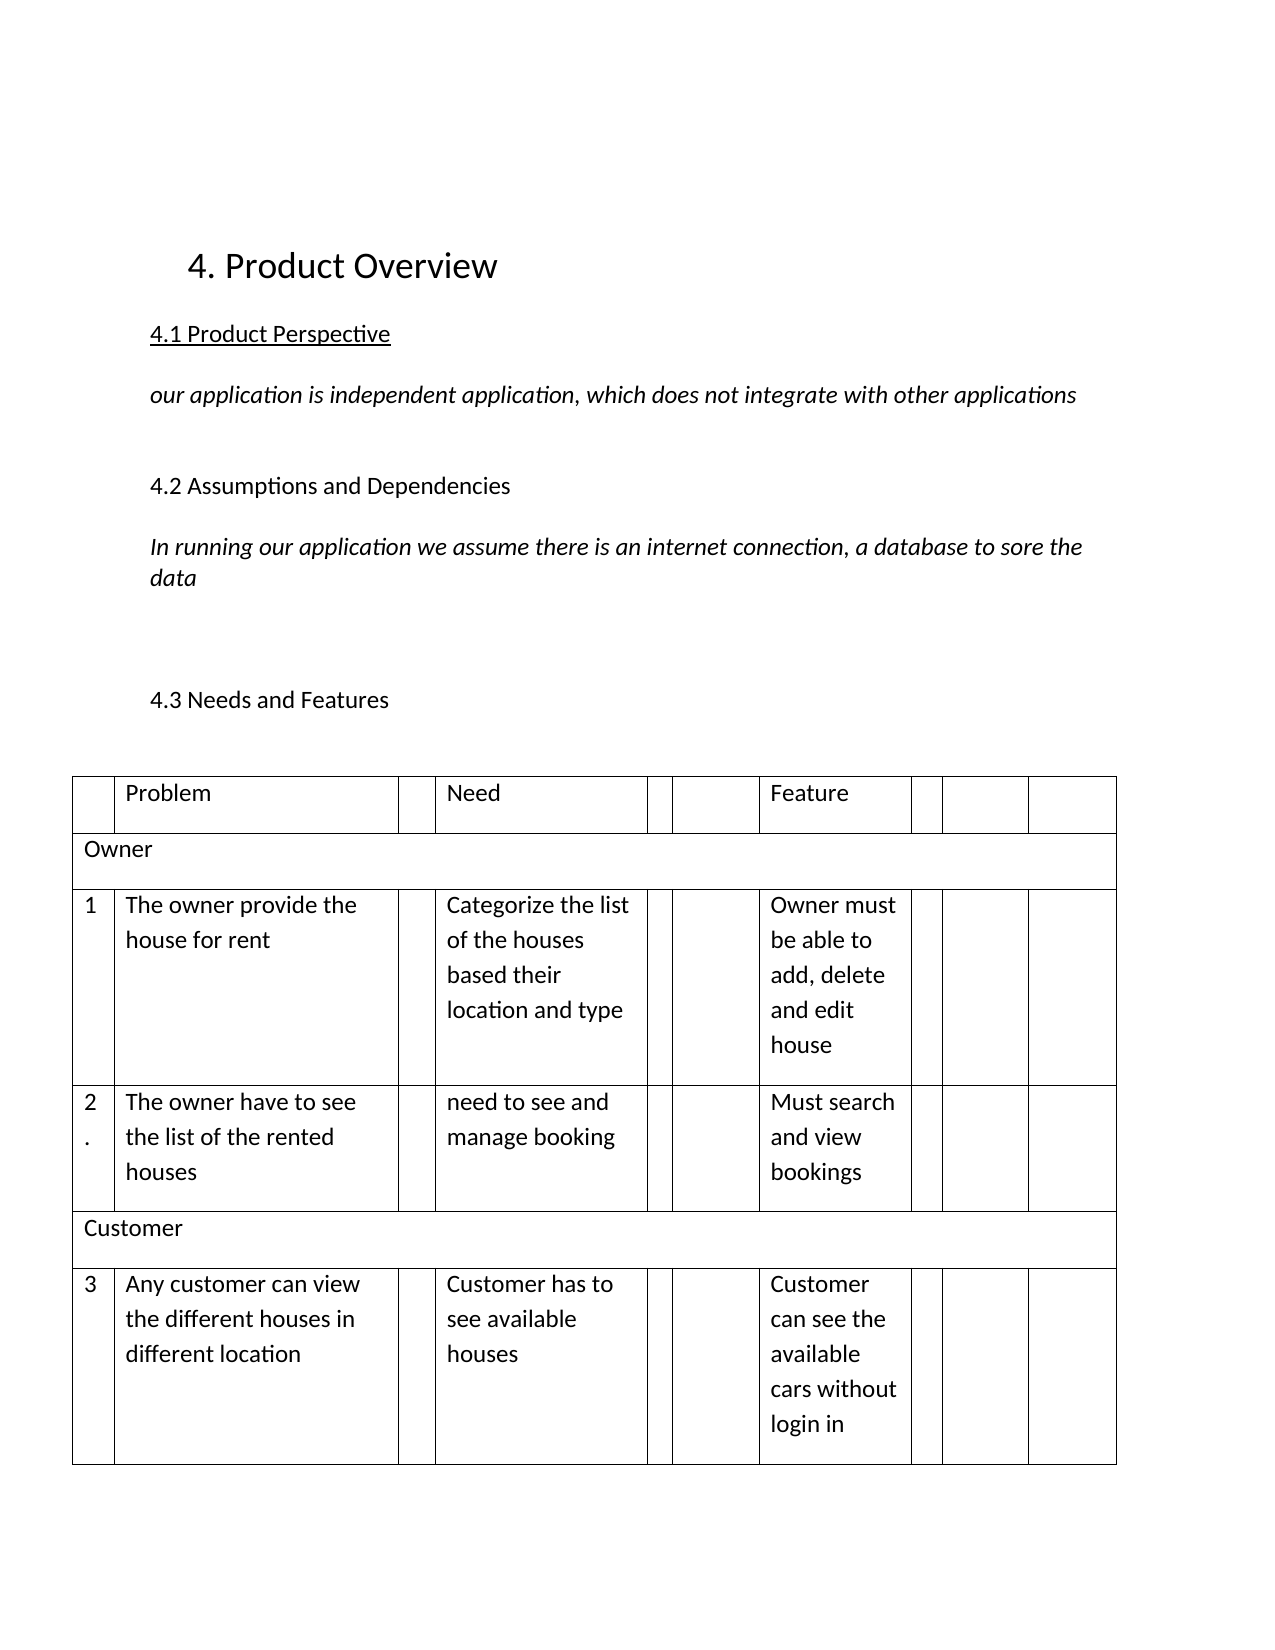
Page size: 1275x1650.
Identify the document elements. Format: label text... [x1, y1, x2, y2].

table_cell [1029, 1269, 1116, 1464]
text 4.1 Product Perspective [150, 318, 1125, 348]
text In running our application we assume there is an internet connection, a database to sore the data [150, 532, 1125, 593]
table_cell [399, 1269, 435, 1464]
table_header [399, 777, 435, 832]
table_cell Must search and view bookings [760, 1086, 911, 1211]
list Product Overview [187, 242, 1125, 287]
table_header [673, 777, 759, 832]
table_cell Any customer can view the different houses in different location [115, 1269, 398, 1464]
table_cell 2. [73, 1086, 114, 1211]
table_cell [648, 1086, 672, 1211]
table_cell [399, 1086, 435, 1211]
table_header [912, 777, 942, 832]
table_cell [912, 1086, 942, 1211]
table_cell need to see and manage booking [436, 1086, 647, 1211]
table_header Feature [760, 777, 911, 832]
text 4.3 Needs and Features [150, 684, 1125, 715]
table_cell The owner have to see the list of the rented houses [115, 1086, 398, 1211]
table_cell The owner provide the house for rent [115, 890, 398, 1085]
table_cell Owner [73, 834, 1116, 889]
table_cell [912, 1269, 942, 1464]
table_cell [1029, 1086, 1116, 1211]
table_cell [648, 890, 672, 1085]
text our application is independent application, which does not integrate with other applications [150, 379, 1125, 409]
table_cell [943, 1269, 1028, 1464]
table_cell [673, 1269, 759, 1464]
table_header [648, 777, 672, 832]
table_cell [912, 890, 942, 1085]
table_cell Customer has to see available houses [436, 1269, 647, 1464]
table_cell [673, 890, 759, 1085]
table_cell [648, 1269, 672, 1464]
text 4.2 Assumptions and Dependencies [150, 471, 1125, 501]
table_header [1029, 777, 1116, 832]
table_cell [943, 890, 1028, 1085]
table_cell [673, 1086, 759, 1211]
table_header Problem [115, 777, 398, 832]
table_cell Categorize the list of the houses based their location and type [436, 890, 647, 1085]
table_cell Customer can see the available cars without login in [760, 1269, 911, 1464]
table_cell Owner must be able to add, delete and edit house [760, 890, 911, 1085]
table_cell 1 [73, 890, 114, 1085]
table_cell [1029, 890, 1116, 1085]
table_cell [399, 890, 435, 1085]
table_header [73, 777, 114, 832]
table_cell 3 [73, 1269, 114, 1464]
table_header Need [436, 777, 647, 832]
table_header [943, 777, 1028, 832]
table_cell Customer [73, 1212, 1116, 1267]
table_cell [943, 1086, 1028, 1211]
